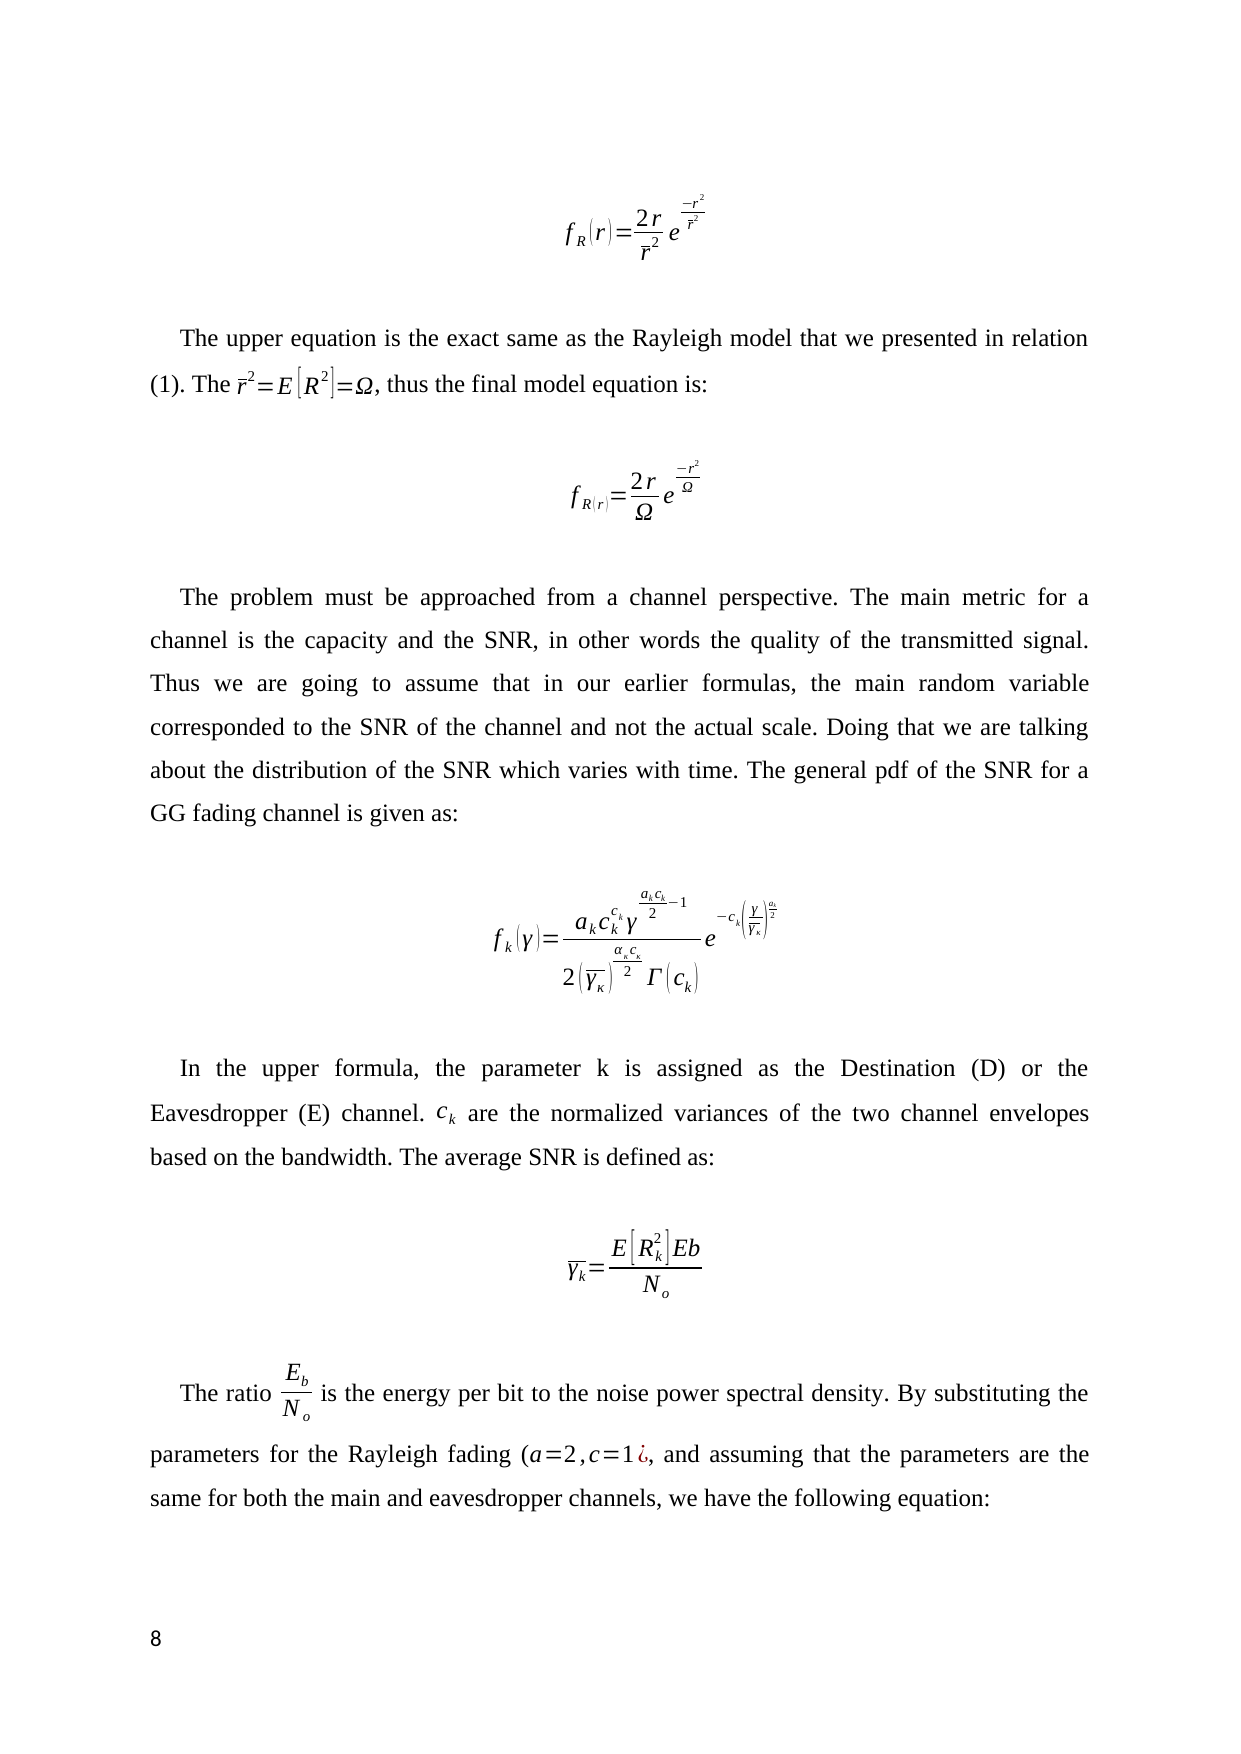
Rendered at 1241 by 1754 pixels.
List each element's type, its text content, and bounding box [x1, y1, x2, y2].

text In the upper formula, the parameter k is assigned as the Destination (D) or the Eavesdropper (E) channel. are the normalized variances of the two channel envelopes based on the bandwidth. The average SNR is defined as: [150, 1053, 1090, 1171]
text The problem must be approached from a channel perspective. The main metric for a channel is the capacity and the SNR, in other words the quality of the transmitted signal. Thus we are going to assume that in our earlier formulas, the main random variable corresponded to the SNR of the channel and not the actual scale. Doing that we are talking about the distribution of the SNR which varies with time. The general pdf of the SNR for a GG fading channel is given as: [150, 582, 1090, 827]
text The upper equation is the exact same as the Rayleigh model that we presented in relation (1). The , thus the final model equation is: [150, 323, 1090, 401]
text The ratio is the energy per bit to the noise power spectral density. By substituting the parameters for the Rayleigh fading (, and assuming that the parameters are the same for both the main and eavesdropper channels, we have the following equation: [150, 1359, 1090, 1511]
